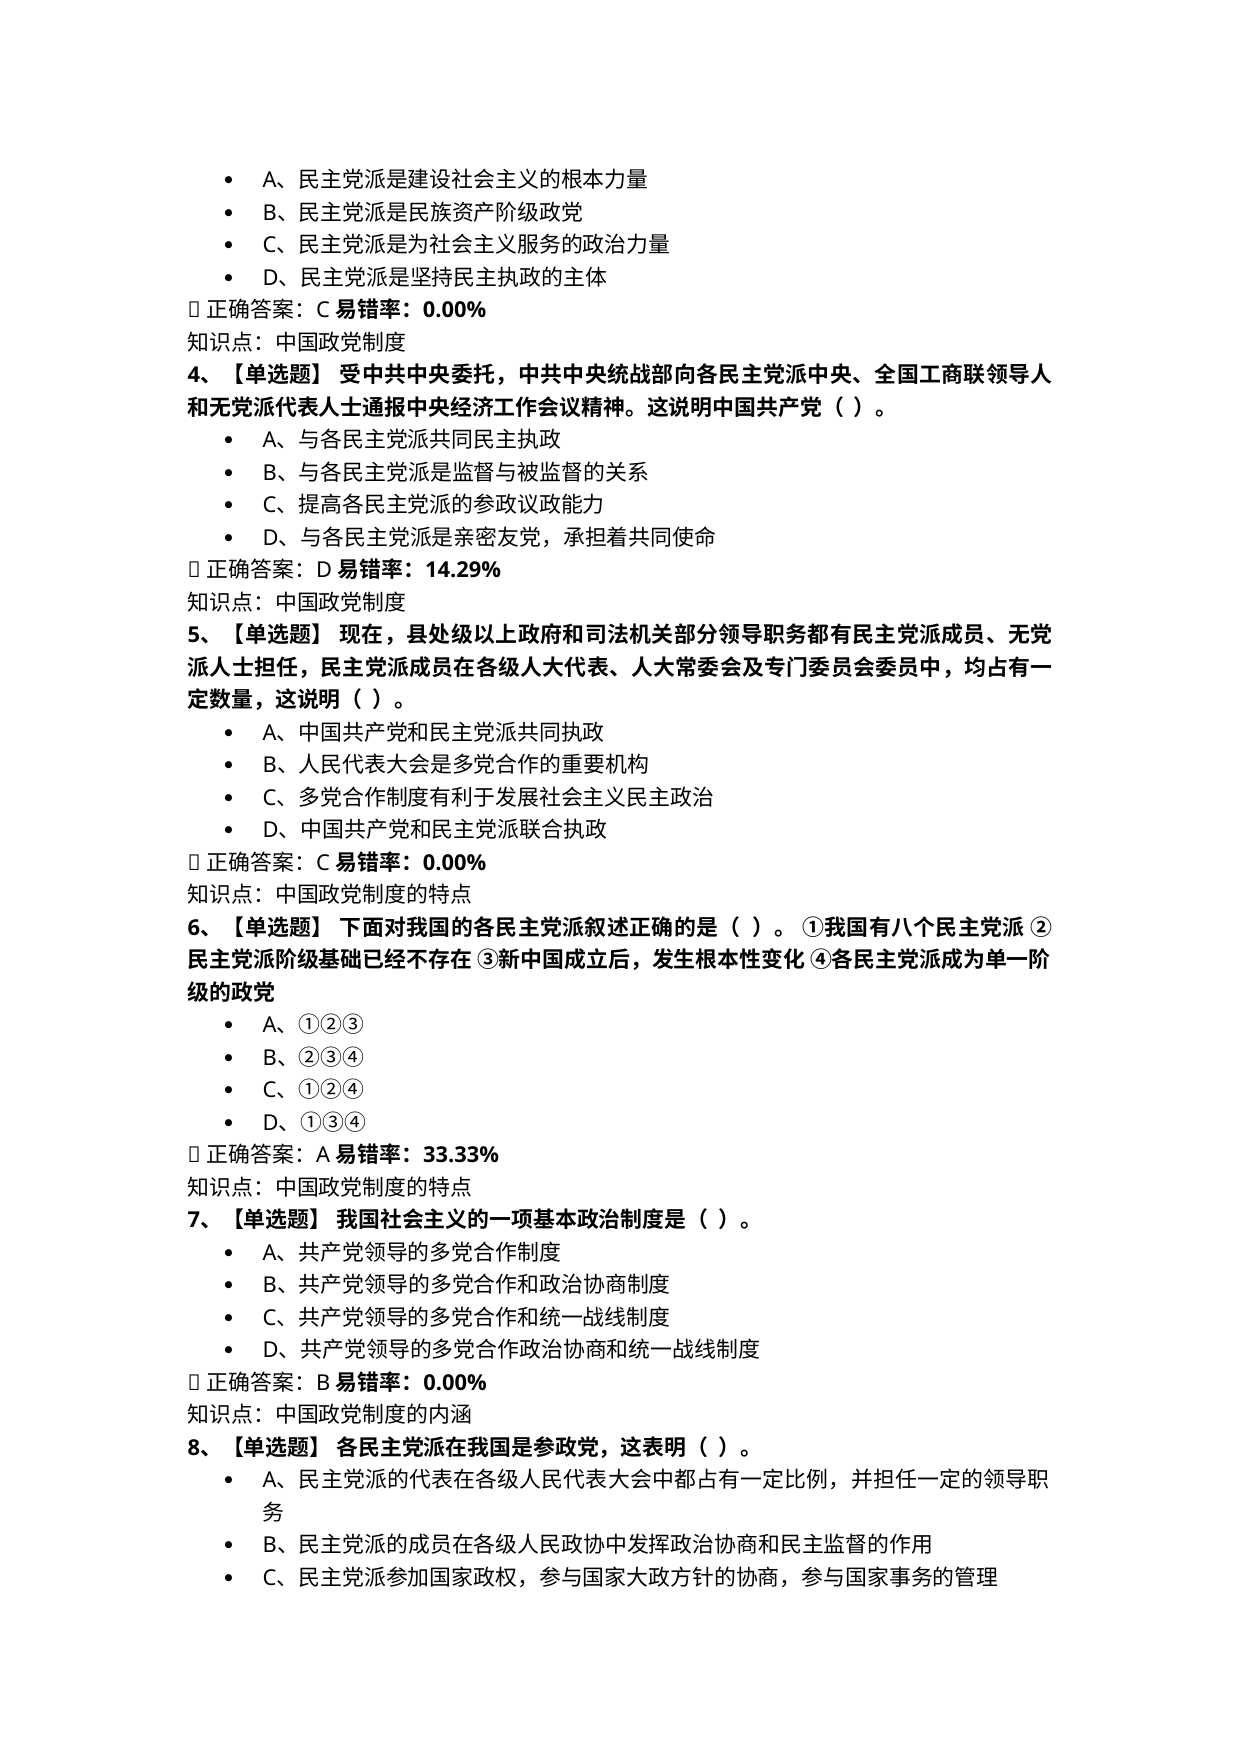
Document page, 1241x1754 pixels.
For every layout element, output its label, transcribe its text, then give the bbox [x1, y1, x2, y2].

list D、民主党派是坚持民主执政的主体 [225, 259, 1053, 292]
list C、民主党派参加国家政权，参与国家大政方针的协商，参与国家事务的管理 [225, 1559, 1053, 1592]
text 知识点：中国政党制度的特点 [187, 877, 1053, 909]
list A、与各民主党派共同民主执政 [225, 422, 1053, 454]
text 7、【单选题】 我国社会主义的一项基本政治制度是（ ）。 [187, 1202, 1053, 1234]
list C、提高各民主党派的参政议政能力 [225, 487, 1053, 519]
text 知识点：中国政党制度 [187, 324, 1053, 357]
list A、民主党派的代表在各级人民代表大会中都占有一定比例，并担任一定的领导职务 [225, 1462, 1053, 1527]
list A、民主党派是建设社会主义的根本力量 [225, 162, 1053, 194]
text  正确答案：C 易错率：0.00% [187, 844, 1053, 877]
text 6、【单选题】 下面对我国的各民主党派叙述正确的是（ ）。 ①我国有八个民主党派 ②民主党派阶级基础已经不存在 ③新中国成立后，发生根本性变化 ④各民主党派成为单一阶级的政党 [187, 909, 1053, 1007]
list D、①③④ [225, 1104, 1053, 1137]
text  正确答案：B 易错率：0.00% [187, 1364, 1053, 1397]
list B、与各民主党派是监督与被监督的关系 [225, 454, 1053, 487]
text 4、【单选题】 受中共中央委托，中共中央统战部向各民主党派中央、全国工商联领导人和无党派代表人士通报中央经济工作会议精神。这说明中国共产党（ ）。 [187, 357, 1053, 422]
list A、中国共产党和民主党派共同执政 [225, 714, 1053, 747]
list B、人民代表大会是多党合作的重要机构 [225, 747, 1053, 779]
list C、多党合作制度有利于发展社会主义民主政治 [225, 779, 1053, 812]
list C、民主党派是为社会主义服务的政治力量 [225, 227, 1053, 259]
list D、与各民主党派是亲密友党，承担着共同使命 [225, 519, 1053, 552]
list A、共产党领导的多党合作制度 [225, 1234, 1053, 1267]
list C、①②④ [225, 1072, 1053, 1104]
text 5、【单选题】 现在，县处级以上政府和司法机关部分领导职务都有民主党派成员、无党派人士担任，民主党派成员在各级人大代表、人大常委会及专门委员会委员中，均占有一定数量，这说明（ ）。 [187, 617, 1053, 714]
text  正确答案：C 易错率：0.00% [187, 292, 1053, 324]
text 知识点：中国政党制度的内涵 [187, 1397, 1053, 1429]
text 8、【单选题】 各民主党派在我国是参政党，这表明（ ）。 [187, 1429, 1053, 1462]
text  正确答案：D 易错率：14.29% [187, 552, 1053, 584]
list A、①②③ [225, 1007, 1053, 1039]
text  正确答案：A 易错率：33.33% [187, 1137, 1053, 1169]
list B、②③④ [225, 1039, 1053, 1072]
list D、共产党领导的多党合作政治协商和统一战线制度 [225, 1332, 1053, 1364]
list C、共产党领导的多党合作和统一战线制度 [225, 1299, 1053, 1332]
text 知识点：中国政党制度的特点 [187, 1169, 1053, 1202]
list D、中国共产党和民主党派联合执政 [225, 812, 1053, 844]
text 知识点：中国政党制度 [187, 584, 1053, 617]
list B、民主党派的成员在各级人民政协中发挥政治协商和民主监督的作用 [225, 1527, 1053, 1559]
list B、共产党领导的多党合作和政治协商制度 [225, 1267, 1053, 1299]
list B、民主党派是民族资产阶级政党 [225, 194, 1053, 227]
